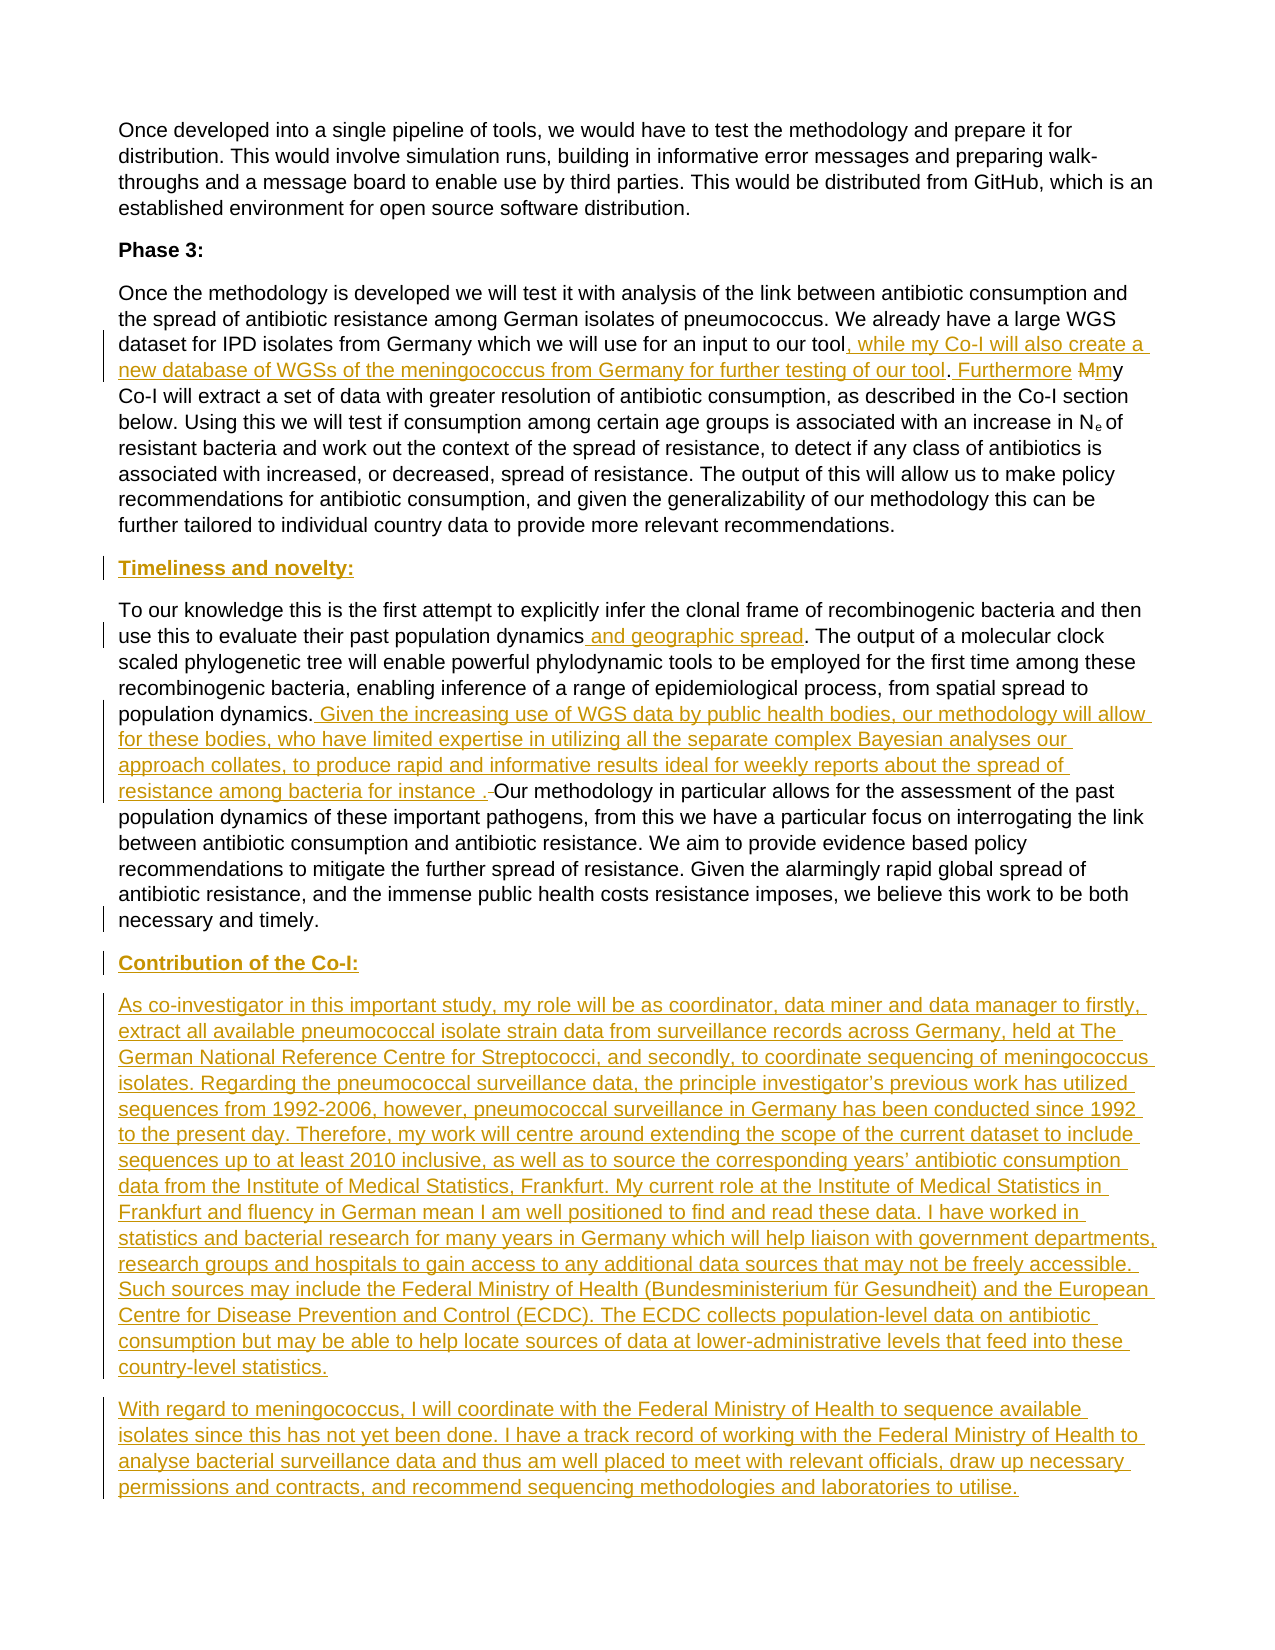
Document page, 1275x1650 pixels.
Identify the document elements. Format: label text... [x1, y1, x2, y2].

text Timeliness and novelty: [118, 556, 1157, 579]
text Phase 3: [118, 238, 1157, 262]
text To our knowledge this is the first attempt to explicitly infer the clonal frame of recombinogenic bacteria and then use this to evaluate their past population dynamics. The output of a molecular clock scaled phylogenetic tree will enable powerful phylodynamic tools to be employed for the first time among these recombinogenic bacteria, enabling inference of a range of epidemiological process, from spatial spread to population dynamics.Our methodology in particular allows for the assessment of the past population dynamics of these important pathogens, from this we have a particular focus on interrogating the link between antibiotic consumption and antibiotic resistance. We aim to provide evidence based policy recommendations to mitigate the further spread of resistance. Given the alarmingly rapid global spread of antibiotic resistance, and the immense public health costs resistance imposes, we believe this work to be both necessary and timely. [118, 598, 1157, 932]
